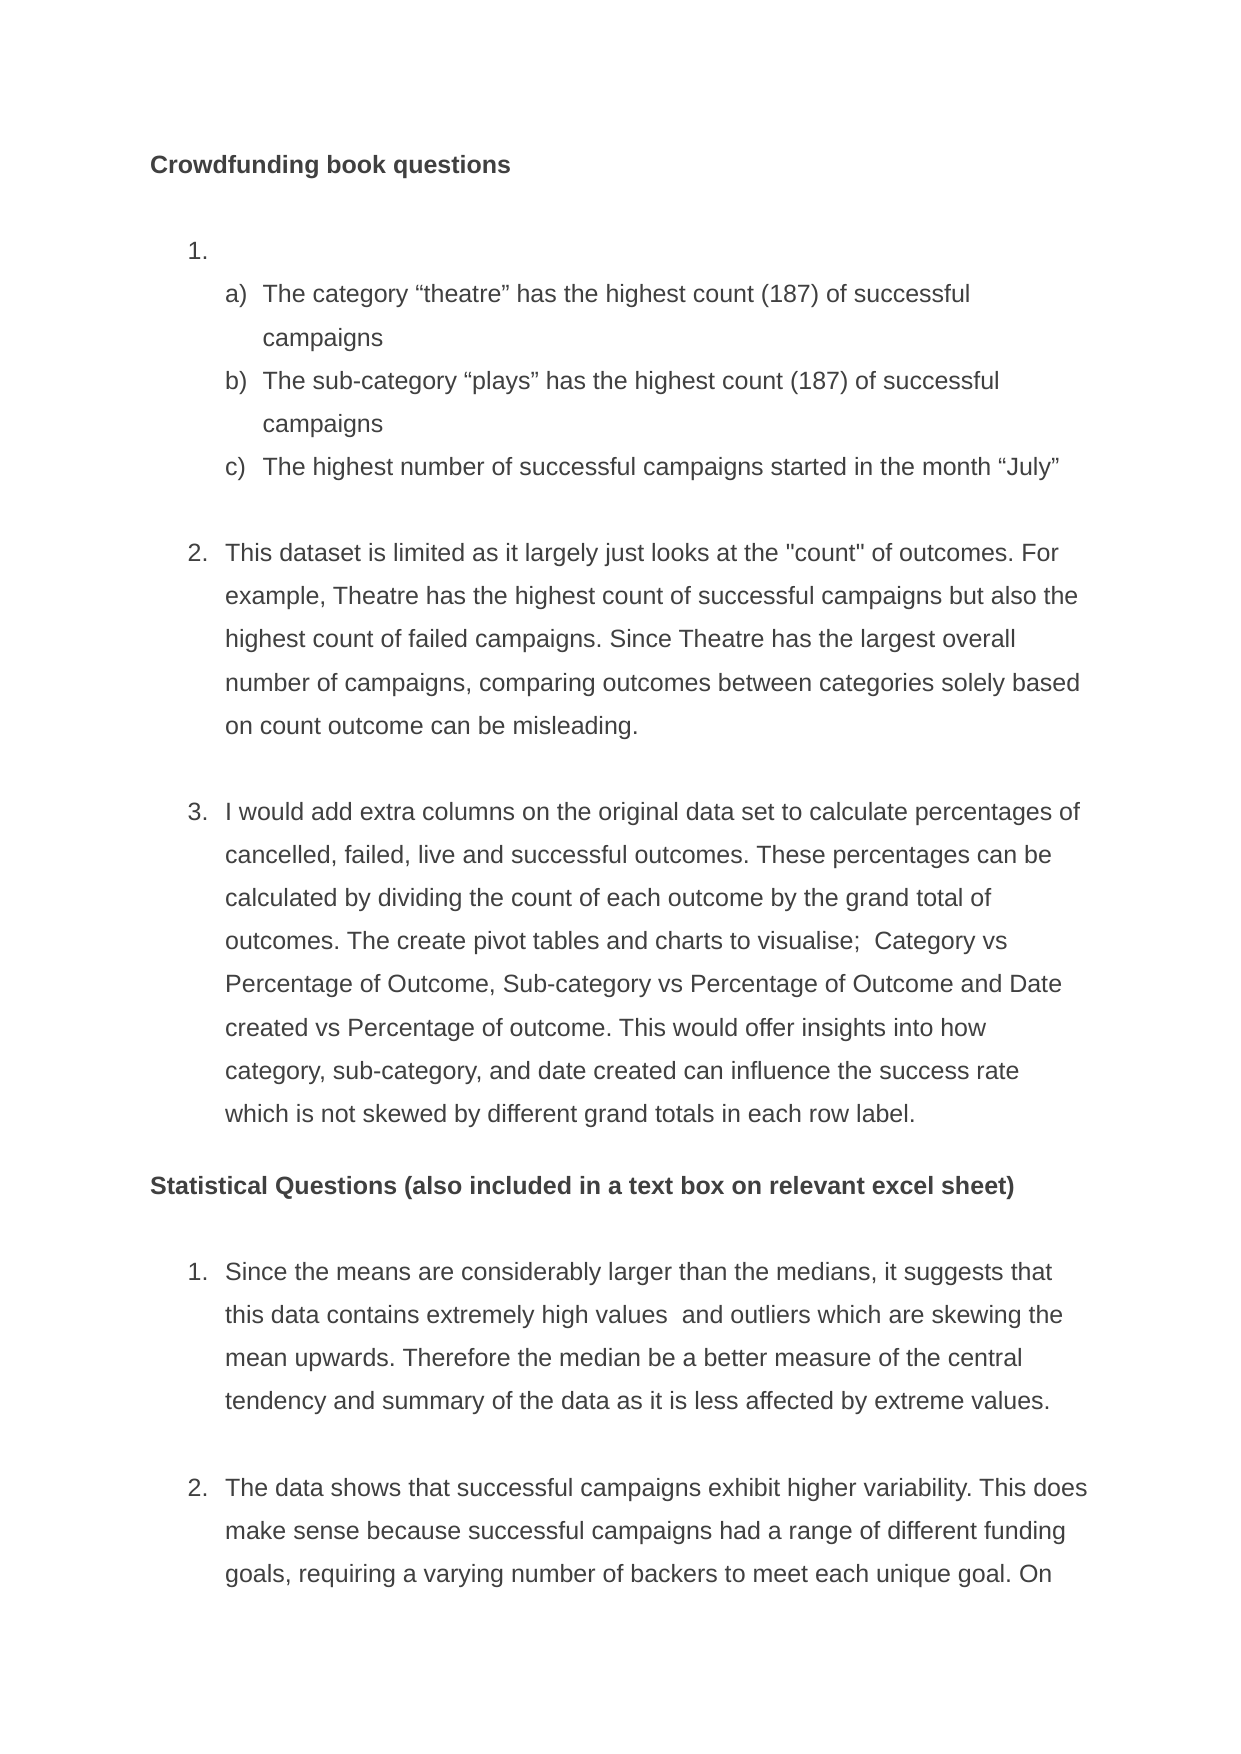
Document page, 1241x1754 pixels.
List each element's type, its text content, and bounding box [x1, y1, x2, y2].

list The highest number of successful campaigns started in the month “July” [225, 452, 1090, 481]
list The category “theatre” has the highest count (187) of successful campaigns [225, 279, 1090, 351]
text Crowdfunding book questions [150, 150, 1090, 179]
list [187, 1472, 1090, 1587]
text Statistical Questions (also included in a text box on relevant excel sheet) [150, 1171, 1090, 1199]
list I would add extra columns on the original data set to calculate percentages of cancelled, failed, live and successful outcomes. These percentages can be calculated by dividing the count of each outcome by the grand total of outcomes. The create pivot tables and charts to visualise; Category vs Percentage of Outcome, Sub-category vs Percentage of Outcome and Date created vs Percentage of outcome. This would offer insights into how category, sub-category, and date created can influence the success rate which is not skewed by different grand totals in each row label. [187, 797, 1090, 1127]
list The sub-category “plays” has the highest count (187) of successful campaigns [225, 366, 1090, 437]
list Since the means are considerably larger than the medians, it suggests that this data contains extremely high values and outliers which are skewing the mean upwards. Therefore the median be a better measure of the central tendency and summary of the data as it is less affected by extreme values. [187, 1257, 1090, 1415]
list This dataset is limited as it largely just looks at the "count" of outcomes. For example, Theatre has the highest count of successful campaigns but also the highest count of failed campaigns. Since Theatre has the largest overall number of campaigns, comparing outcomes between categories solely based on count outcome can be misleading. [187, 538, 1090, 739]
